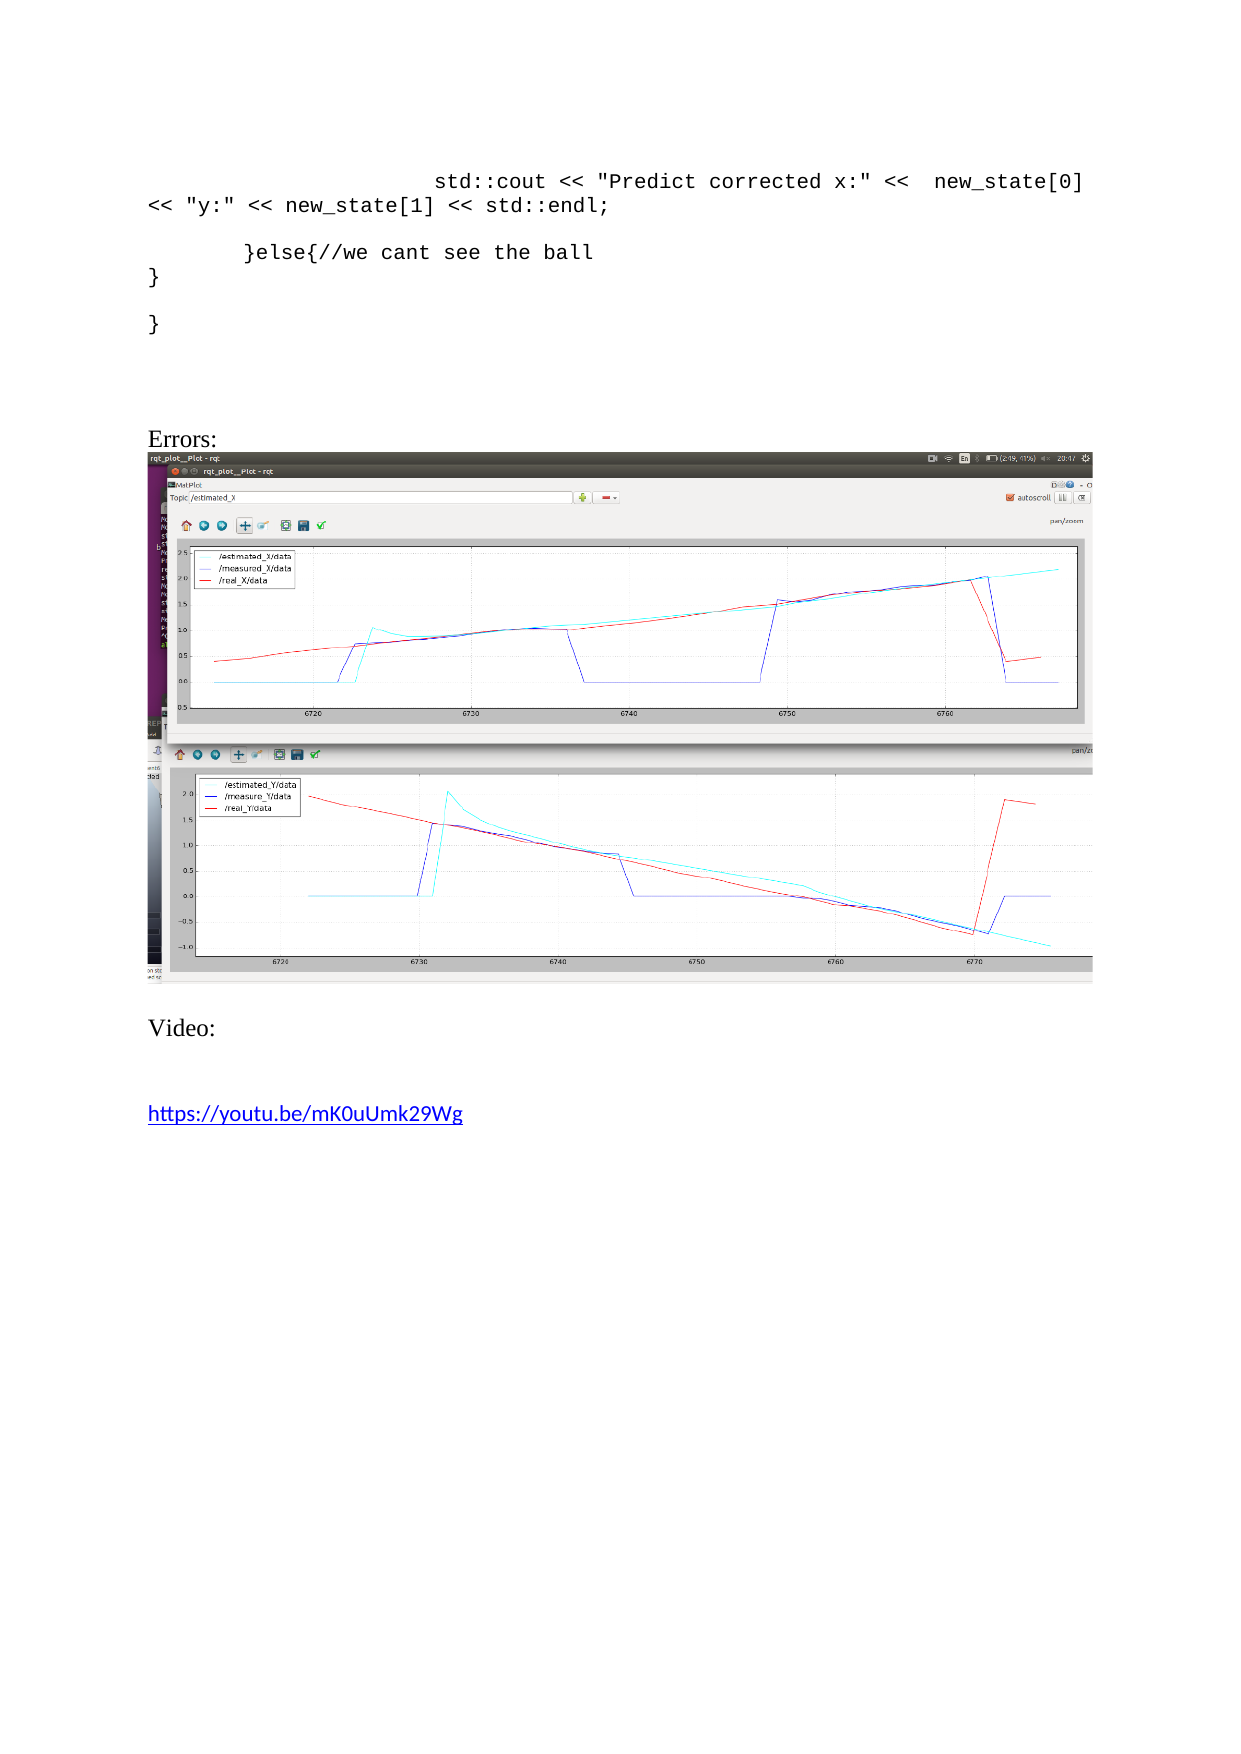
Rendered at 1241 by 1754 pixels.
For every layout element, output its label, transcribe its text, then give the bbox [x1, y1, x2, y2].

text }else{//we cant see the ball [148, 242, 1093, 266]
picture [147, 452, 1093, 984]
text } [148, 266, 1093, 289]
text } [148, 313, 1093, 337]
text Errors: [148, 424, 1093, 452]
text https://youtu.be/mK0uUmk29Wg [148, 1099, 1093, 1127]
text Video: [148, 1013, 1093, 1070]
text std::cout << "Predict corrected x:" << new_state[0] << "y:" << new_state[1] << std::endl; [148, 171, 1093, 218]
